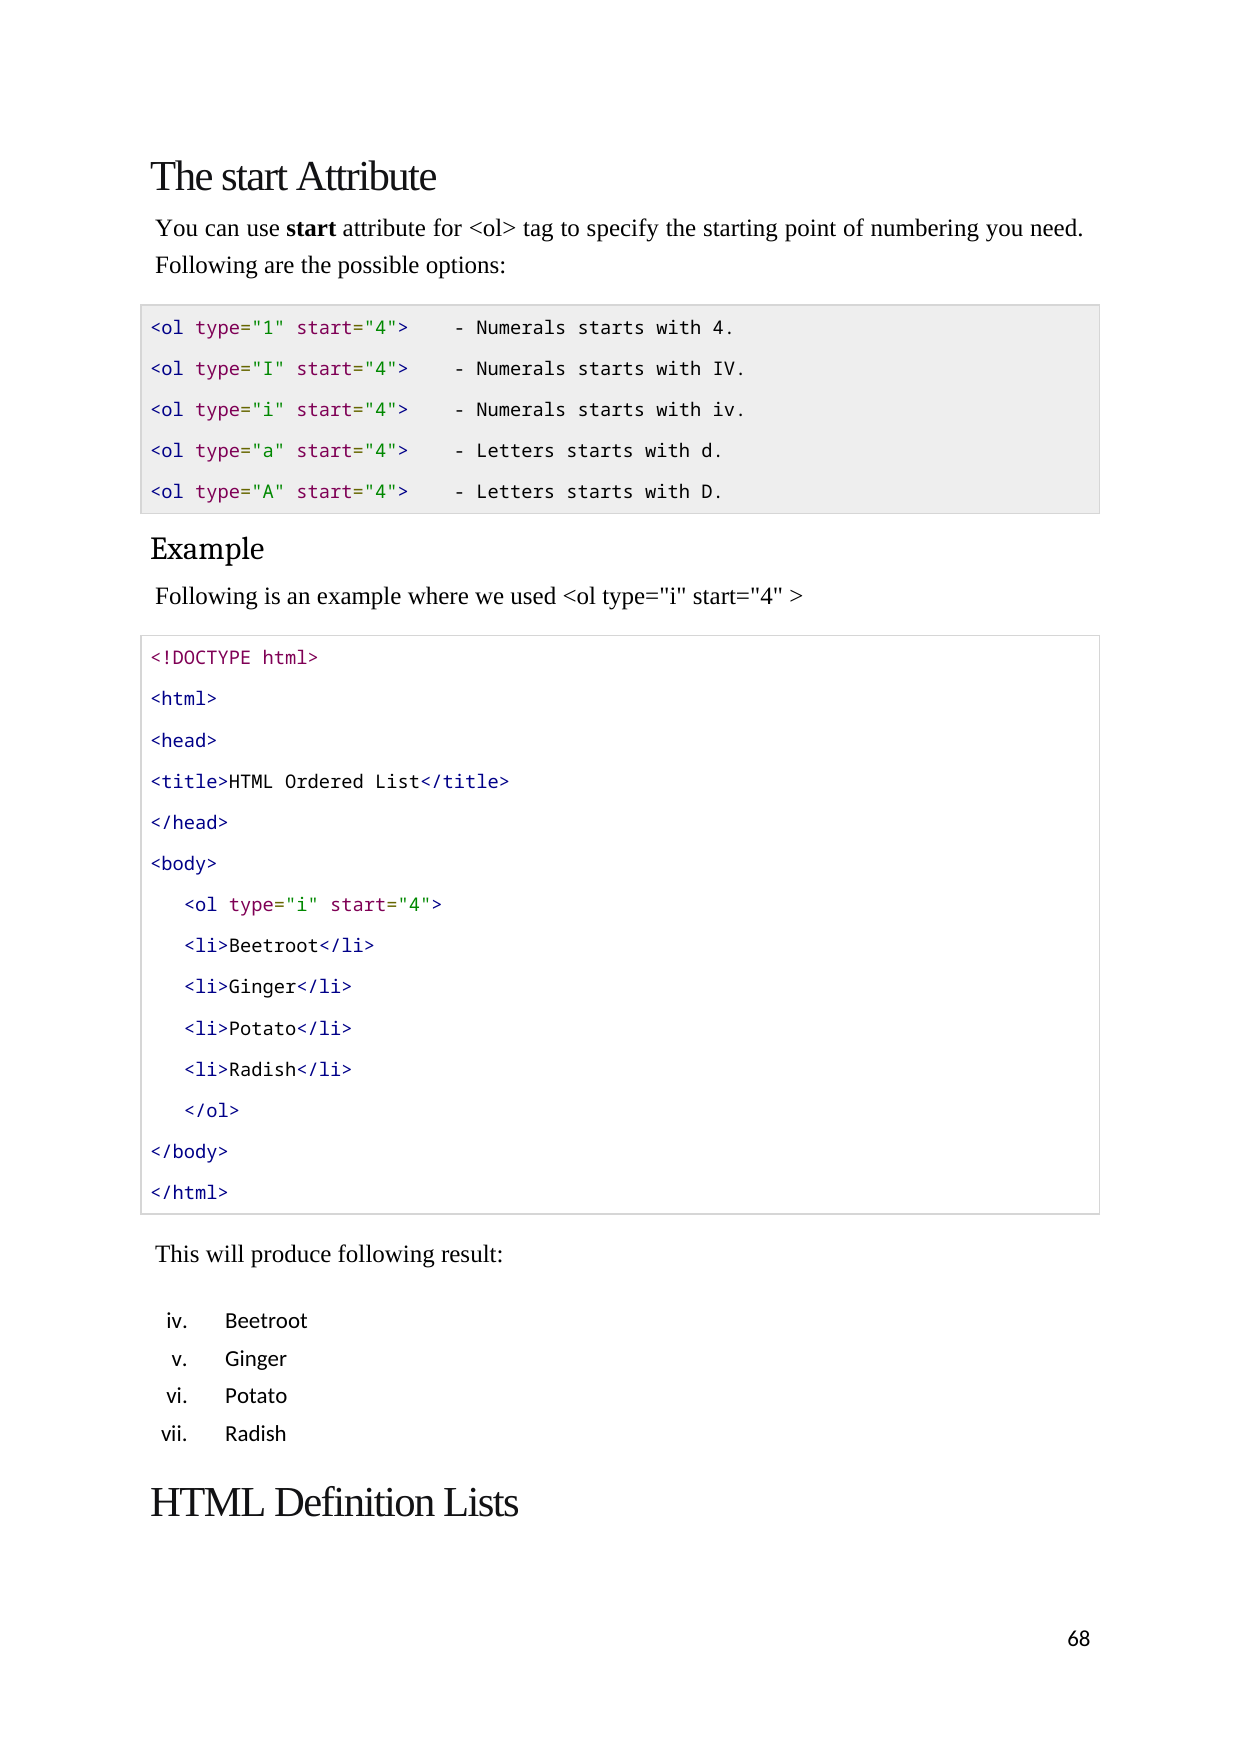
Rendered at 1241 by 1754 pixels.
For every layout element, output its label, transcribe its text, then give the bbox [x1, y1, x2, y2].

list Radish [187, 1410, 1090, 1447]
text <li>Radish</li> [142, 1046, 1099, 1082]
text <!DOCTYPE html> [142, 636, 1099, 670]
list Potato [187, 1372, 1090, 1410]
text <ol type="A" start="4"> - Letters starts with D. [142, 469, 1099, 513]
text This will produce following result: [155, 1231, 1085, 1268]
text <ol type="I" start="4"> - Numerals starts with IV. [142, 345, 1099, 381]
subtitle HTML Definition Lists [150, 1476, 1085, 1526]
text <body> [142, 840, 1099, 876]
text <li>Ginger</li> [142, 964, 1099, 999]
text <html> [142, 676, 1099, 711]
text </html> [142, 1169, 1099, 1213]
text </head> [142, 799, 1099, 835]
list Ginger [187, 1335, 1090, 1372]
text Following is an example where we used <ol type="i" start="4" > [155, 572, 1085, 610]
subtitle The start Attribute [150, 150, 1085, 199]
text </ol> [142, 1087, 1099, 1123]
text <title>HTML Ordered List</title> [142, 758, 1099, 793]
text <li>Beetroot</li> [142, 923, 1099, 958]
text <ol type="i" start="4"> - Numerals starts with iv. [142, 386, 1099, 422]
text <li>Potato</li> [142, 1005, 1099, 1040]
text </body> [142, 1128, 1099, 1164]
list Beetroot [187, 1297, 1090, 1335]
text <head> [142, 717, 1099, 752]
text <ol type="1" start="4"> - Numerals starts with 4. [142, 306, 1099, 339]
text You can use start attribute for <ol> tag to specify the starting point of numbering you need. Following are the possible options: [155, 204, 1085, 279]
subtitle Example [150, 530, 1085, 567]
text <ol type="a" start="4"> - Letters starts with d. [142, 428, 1099, 463]
text <ol type="i" start="4"> [142, 882, 1099, 917]
